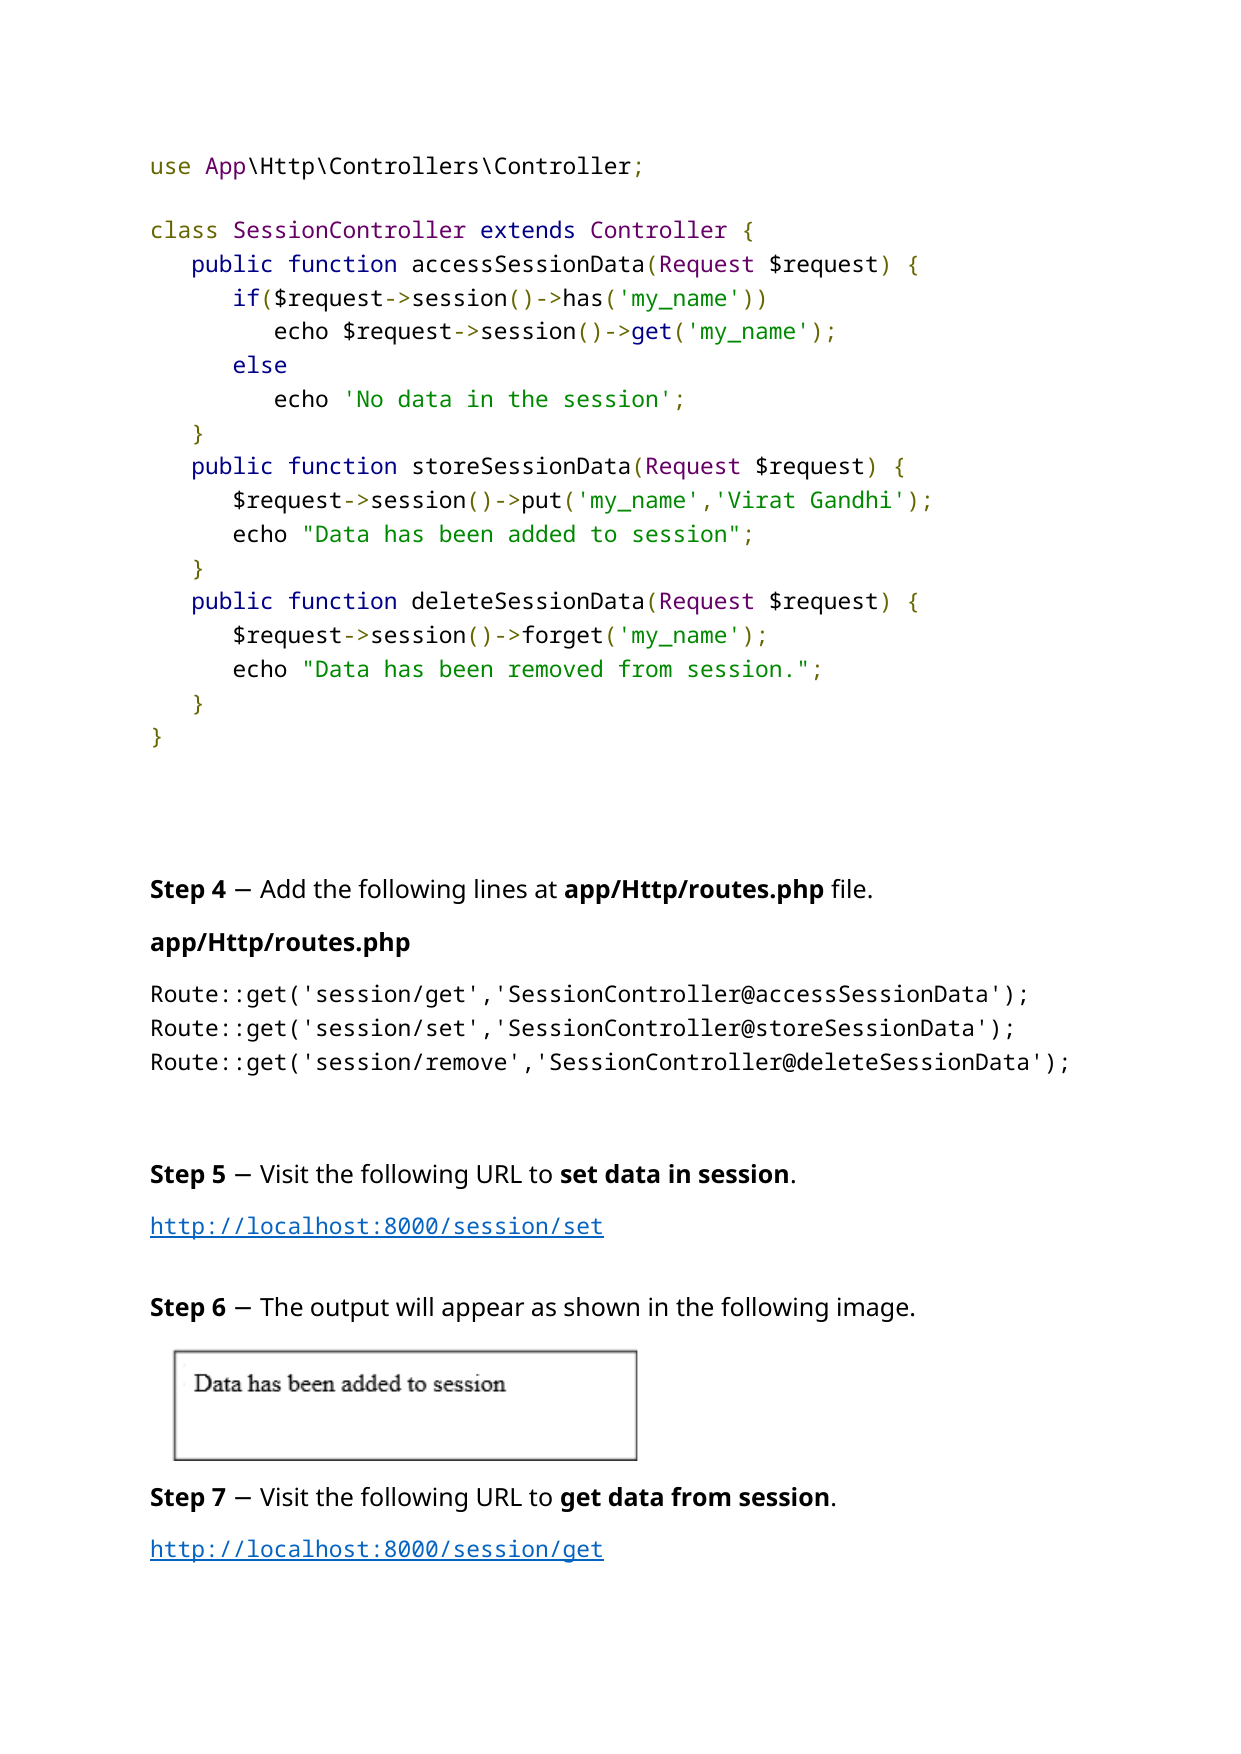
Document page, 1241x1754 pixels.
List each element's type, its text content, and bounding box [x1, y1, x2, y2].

text Step 6 − The output will appear as shown in the following image. [150, 1290, 1090, 1324]
text app/Http/routes.php [150, 925, 1090, 959]
text Step 4 − Add the following lines at app/Http/routes.php file. [150, 871, 1090, 906]
text http://localhost:8000/session/get [150, 1533, 1090, 1594]
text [150, 150, 1090, 751]
text http://localhost:8000/session/set [150, 1210, 1090, 1271]
text Step 5 − Visit the following URL to set data in session. [150, 1156, 1090, 1190]
text Route::get('session/get','SessionController@accessSessionData'); Route::get('session/set','SessionController@storeSessionData'); Route::get('session/remove','SessionController@deleteSessionData'); [150, 978, 1090, 1137]
text Step 7 − Visit the following URL to get data from session. [150, 1479, 1090, 1514]
